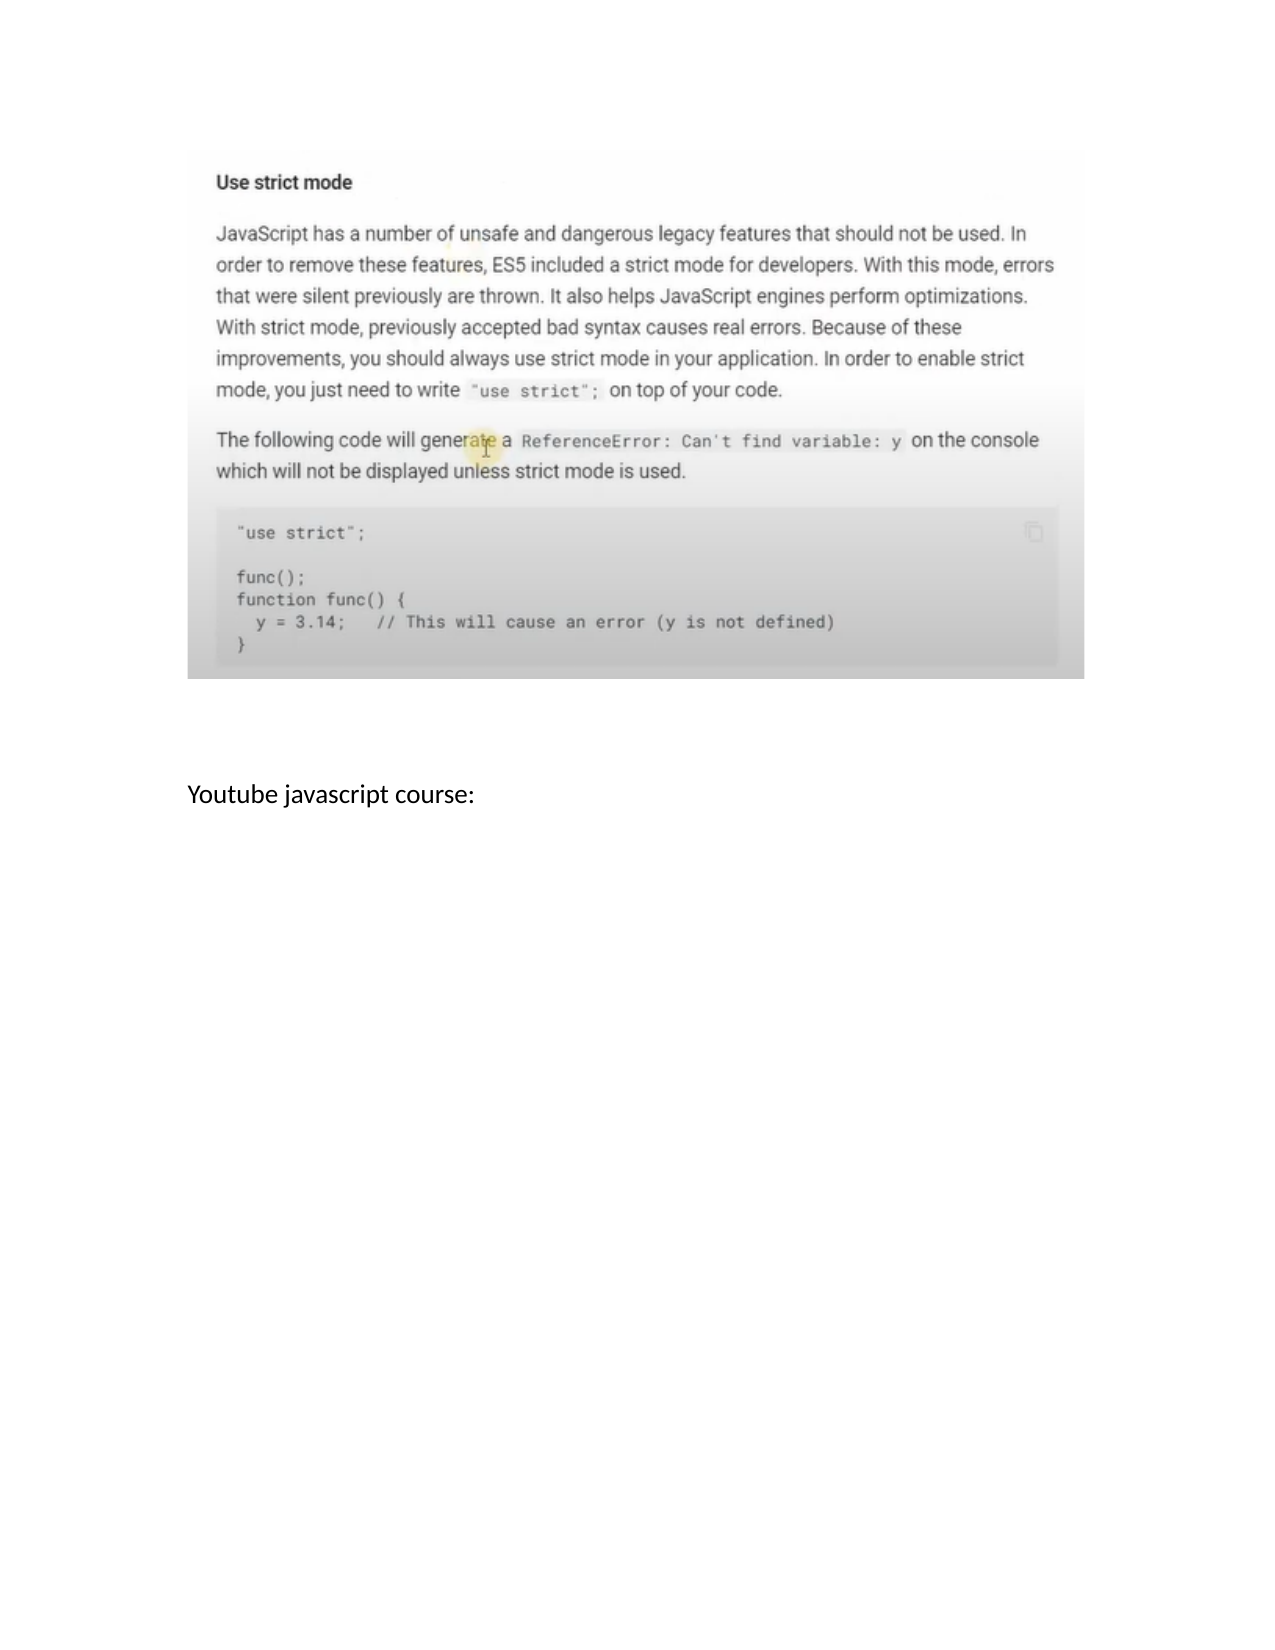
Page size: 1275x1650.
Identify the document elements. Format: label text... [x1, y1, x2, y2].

picture [187, 150, 1085, 679]
text Youtube javascript course: [187, 777, 1087, 810]
